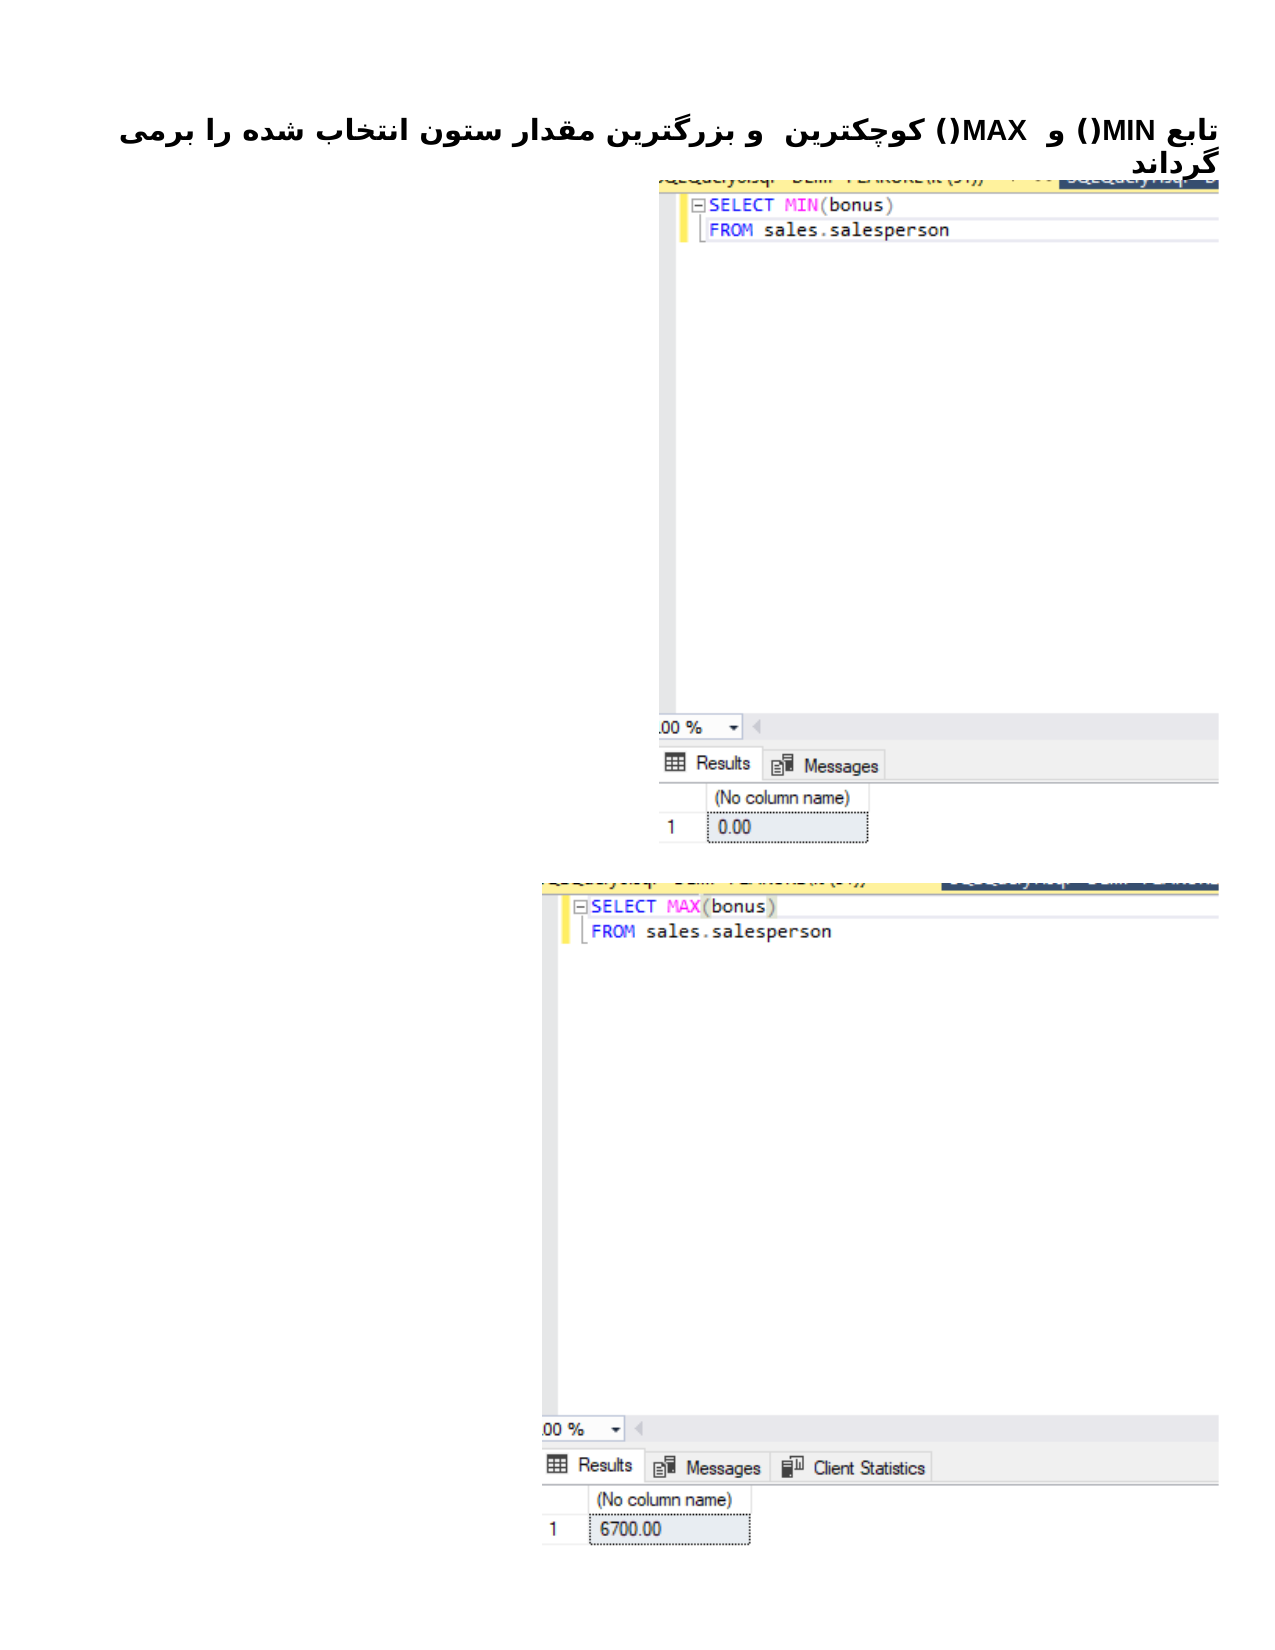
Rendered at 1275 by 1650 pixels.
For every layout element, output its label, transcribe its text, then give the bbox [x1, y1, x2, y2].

picture [542, 180, 1219, 1561]
text تابع MIN() و MAX() کوچکترین و بزرگترین مقدار ستون انتخاب شده را برمی گرداند [75, 112, 1219, 181]
